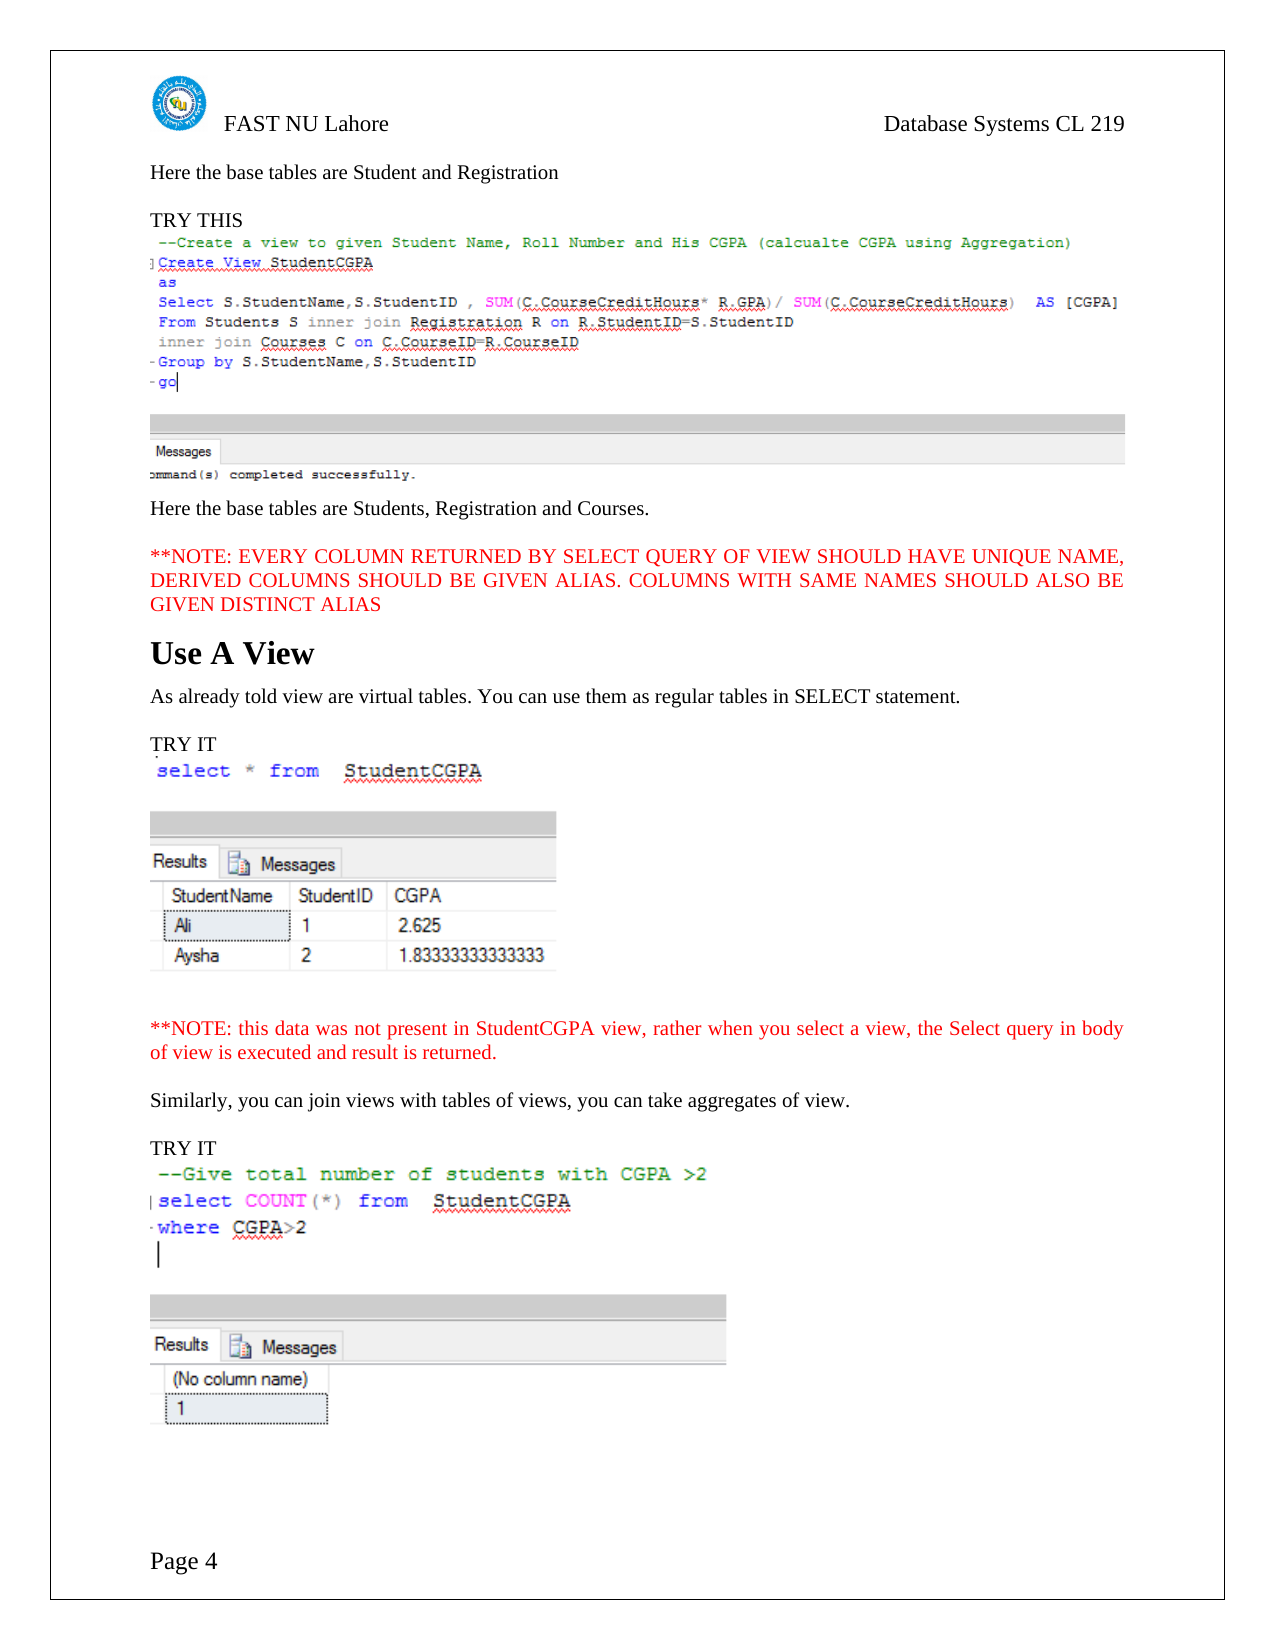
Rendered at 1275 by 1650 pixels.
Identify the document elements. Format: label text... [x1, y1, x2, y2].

picture [150, 756, 557, 992]
text Here the base tables are Student and Registration [150, 160, 1125, 184]
text TRY THIS [150, 208, 1125, 232]
text Similarly, you can join views with tables of views, you can take aggregates of view. [150, 1088, 1125, 1112]
text **NOTE: EVERY COLUMN RETURNED BY SELECT QUERY OF VIEW SHOULD HAVE UNIQUE NAME, DERIVED COLUMNS SHOULD BE GIVEN ALIAS. COLUMNS WITH SAME NAMES SHOULD ALSO BE GIVEN DISTINCT ALIAS [150, 544, 1125, 616]
text TRY IT [150, 1136, 1125, 1160]
picture [150, 232, 1125, 496]
picture [150, 75, 208, 132]
subtitle Use A View [150, 633, 1125, 671]
picture [150, 1160, 727, 1445]
text TRY IT [150, 732, 1125, 756]
text As already told view are virtual tables. You can use them as regular tables in SELECT statement. [150, 684, 1125, 708]
text **NOTE: this data was not present in StudentCGPA view, rather when you select a view, the Select query in body of view is executed and result is returned. [150, 1016, 1125, 1064]
text Here the base tables are Students, Registration and Courses. [150, 496, 1125, 520]
